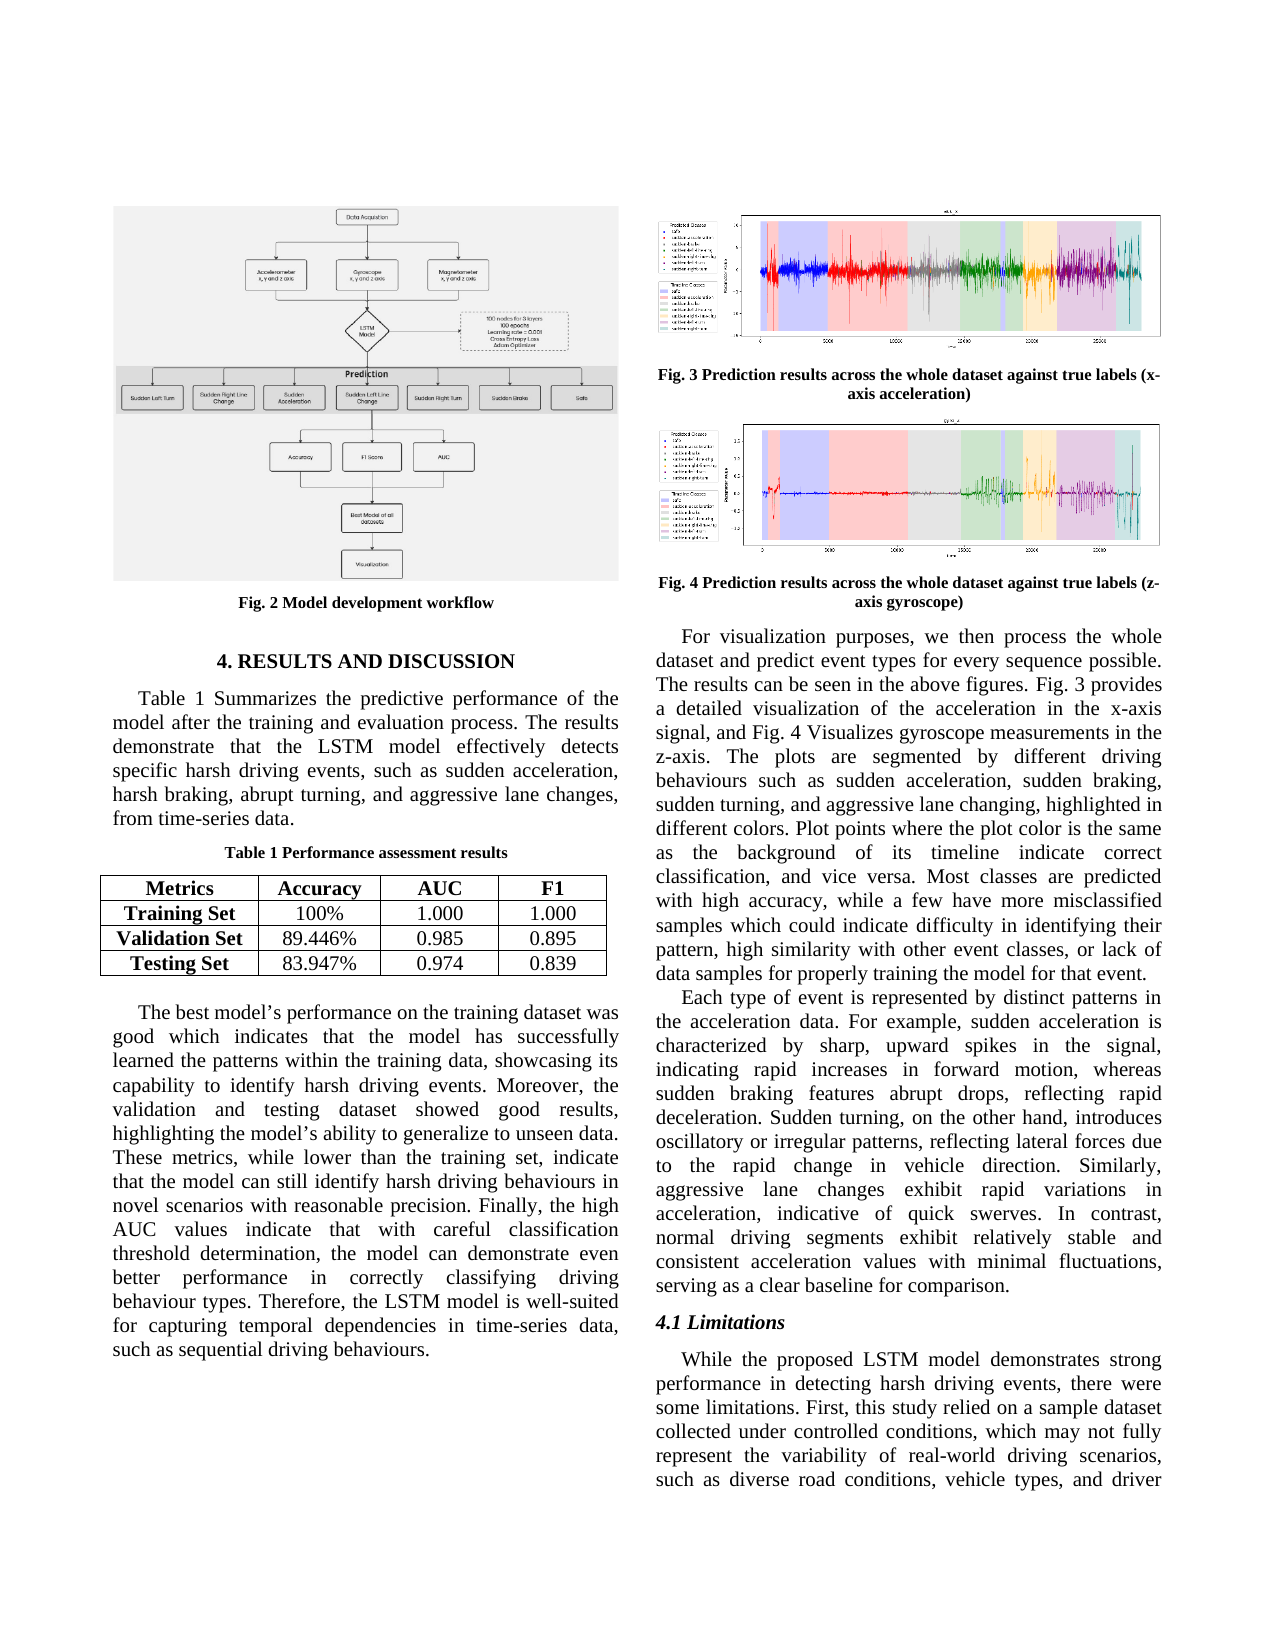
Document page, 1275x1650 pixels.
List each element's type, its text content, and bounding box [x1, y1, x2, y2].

table_cell 1.000 [381, 901, 498, 925]
table_cell 0.895 [499, 926, 606, 950]
table_header F1 [499, 876, 606, 900]
table_cell 100% [259, 901, 380, 925]
table_header Metrics [101, 876, 258, 900]
table_header Accuracy [259, 876, 380, 900]
table_cell Validation Set [101, 926, 258, 950]
text The best model’s performance on the training dataset was good which indicates that the model has successfully learned the patterns within the training data, showcasing its capability to identify harsh driving events. Moreover, the validation and testing dataset showed good results, highlighting the model’s ability to generalize to unseen data. These metrics, while lower than the training set, indicate that the model can still identify harsh driving behaviours in novel scenarios with reasonable precision. Finally, the high AUC values indicate that with careful classification threshold determination, the model can demonstrate even better performance in correctly classifying driving behaviour types. Therefore, the LSTM model is well-suited for capturing temporal dependencies in time-series data, such as sequential driving behaviours. [112, 874, 619, 1361]
table_cell 89.446% [259, 926, 380, 950]
text Fig. 4 Prediction results across the whole dataset against true labels (z-axis gyroscope) [656, 573, 1162, 611]
text For visualization purposes, we then process the whole dataset and predict event types for every sequence possible. The results can be seen in the above figures. Fig. 3 provides a detailed visualization of the acceleration in the x-axis signal, and Fig. 4 Visualizes gyroscope measurements in the z-axis. The plots are segmented by different driving behaviours such as sudden acceleration, sudden braking, sudden turning, and aggressive lane changing, highlighted in different colors. Plot points where the plot color is the same as the background of its timeline indicate correct classification, and vice versa. Most classes are predicted with high accuracy, while a few have more misclassified samples which could indicate difficulty in identifying their pattern, high similarity with other event classes, or lack of data samples for properly training the model for that event. [656, 624, 1162, 985]
table_cell Testing Set [101, 951, 258, 975]
table_cell 1.000 [499, 901, 606, 925]
table_cell 0.985 [381, 926, 498, 950]
table_cell 0.974 [381, 951, 498, 975]
table_cell 83.947% [259, 951, 380, 975]
table_header AUC [381, 876, 498, 900]
text Table 1 Summarizes the predictive performance of the model after the training and evaluation process. The results demonstrate that the LSTM model effectively detects specific harsh driving events, such as sudden acceleration, harsh braking, abrupt turning, and aggressive lane changes, from time-series data. [112, 686, 619, 830]
text Fig. 3 Prediction results across the whole dataset against true labels (x-axis acceleration) [656, 364, 1162, 403]
picture [113, 206, 619, 581]
text Table 1 Performance assessment results [112, 843, 619, 862]
picture [655, 206, 1163, 352]
picture [656, 415, 1162, 561]
table_cell Training Set [101, 901, 258, 925]
text Fig. 2 Model development workflow [112, 593, 619, 612]
subtitle 4.1 Limitations [656, 1310, 1162, 1334]
table_cell 0.839 [499, 951, 606, 975]
subtitle 4. RESULTS AND DISCUSSION [112, 649, 619, 673]
